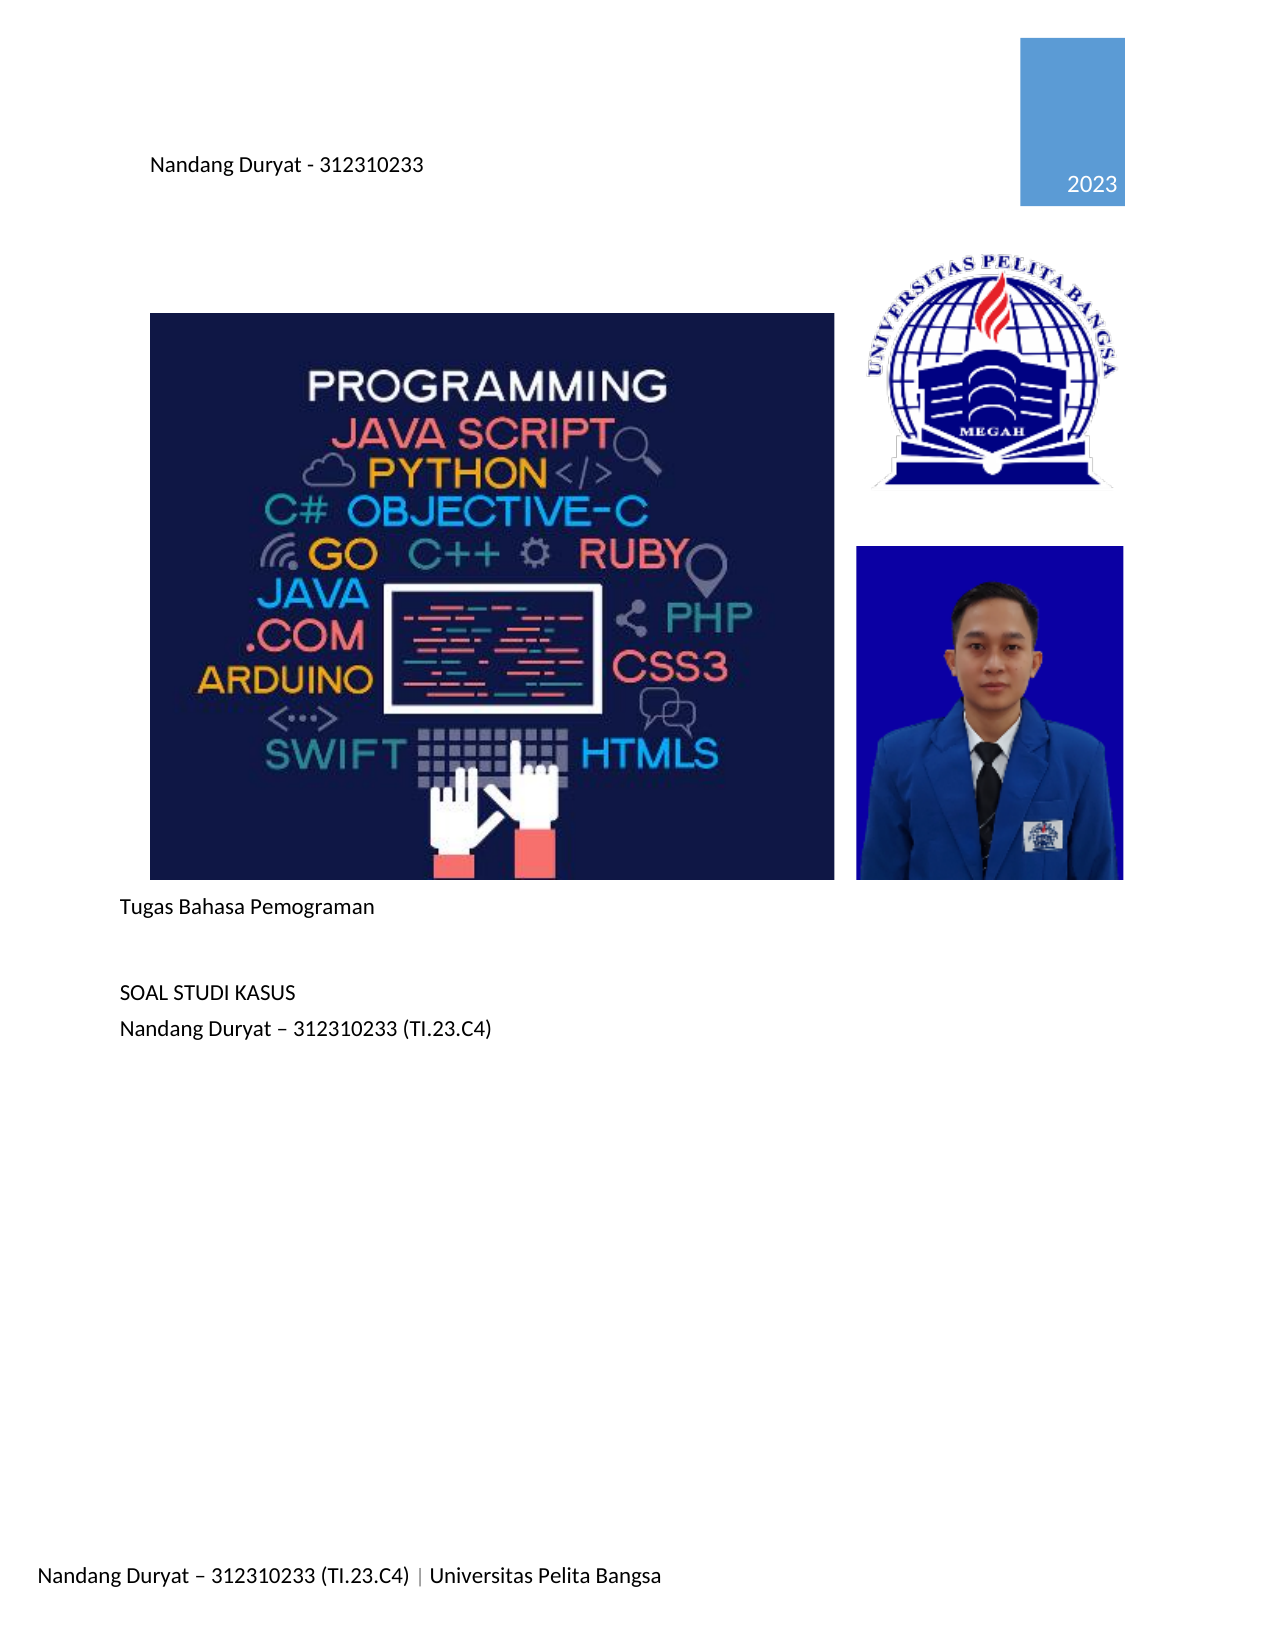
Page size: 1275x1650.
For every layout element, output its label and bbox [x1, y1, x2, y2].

picture [150, 313, 835, 880]
picture [856, 546, 1124, 880]
picture [856, 250, 1125, 494]
